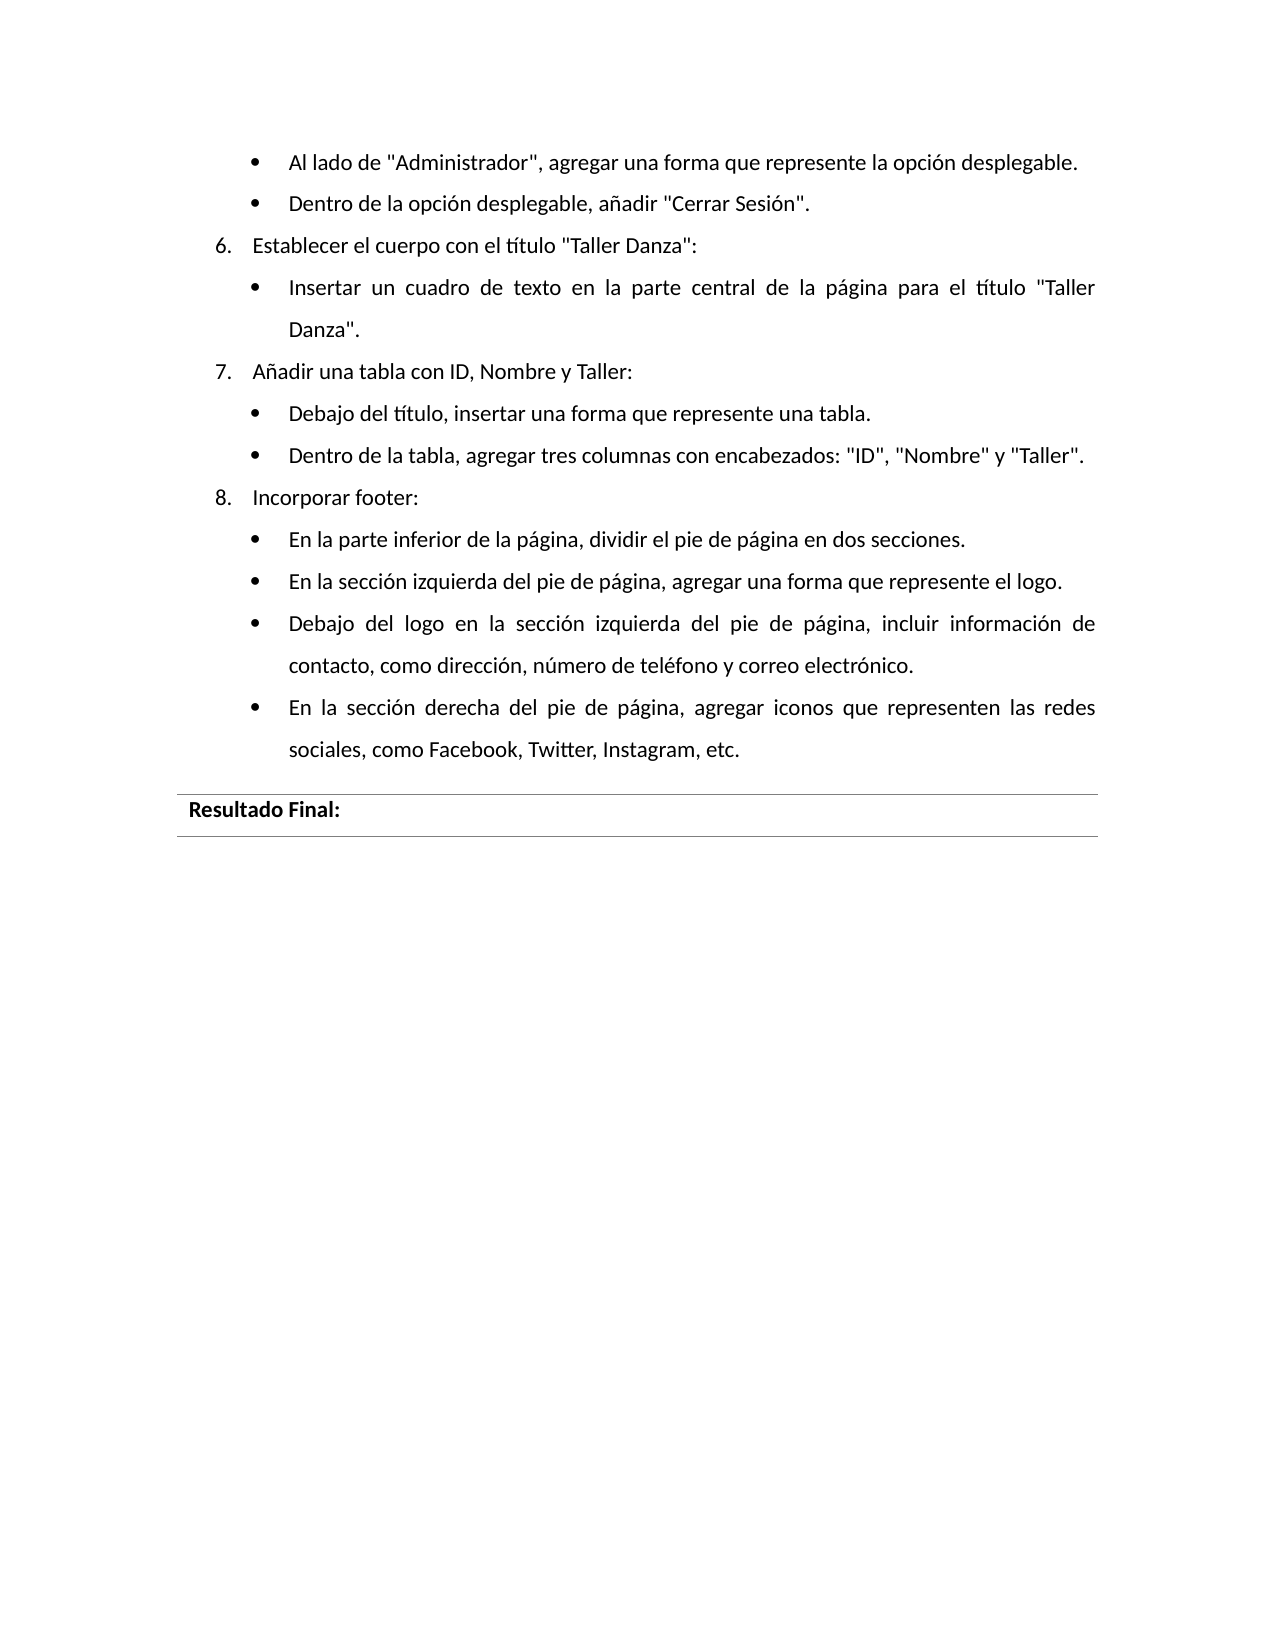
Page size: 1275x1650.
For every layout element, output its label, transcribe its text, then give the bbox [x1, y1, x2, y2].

list Debajo del título, insertar una forma que represente una tabla. [251, 399, 1098, 427]
table_header Resultado Final: [177, 795, 1098, 836]
list Insertar un cuadro de texto en la parte central de la página para el título "Taller Danza". [251, 273, 1098, 343]
list En la sección derecha del pie de página, agregar iconos que representen las redes sociales, como Facebook, Twitter, Instagram, etc. [251, 693, 1098, 763]
list Al lado de "Administrador", agregar una forma que represente la opción desplegable. [251, 148, 1098, 176]
list Añadir una tabla con ID, Nombre y Taller: [215, 357, 1098, 386]
list Establecer el cuerpo con el título "Taller Danza": [215, 232, 1098, 259]
list Incorporar footer: [215, 483, 1098, 511]
list Dentro de la tabla, agregar tres columnas con encabezados: "ID", "Nombre" y "Taller". [251, 441, 1098, 469]
list En la sección izquierda del pie de página, agregar una forma que represente el logo. [251, 567, 1098, 595]
list En la parte inferior de la página, dividir el pie de página en dos secciones. [251, 525, 1098, 553]
list Dentro de la opción desplegable, añadir "Cerrar Sesión". [251, 189, 1098, 218]
list Debajo del logo en la sección izquierda del pie de página, incluir información de contacto, como dirección, número de teléfono y correo electrónico. [251, 609, 1098, 679]
